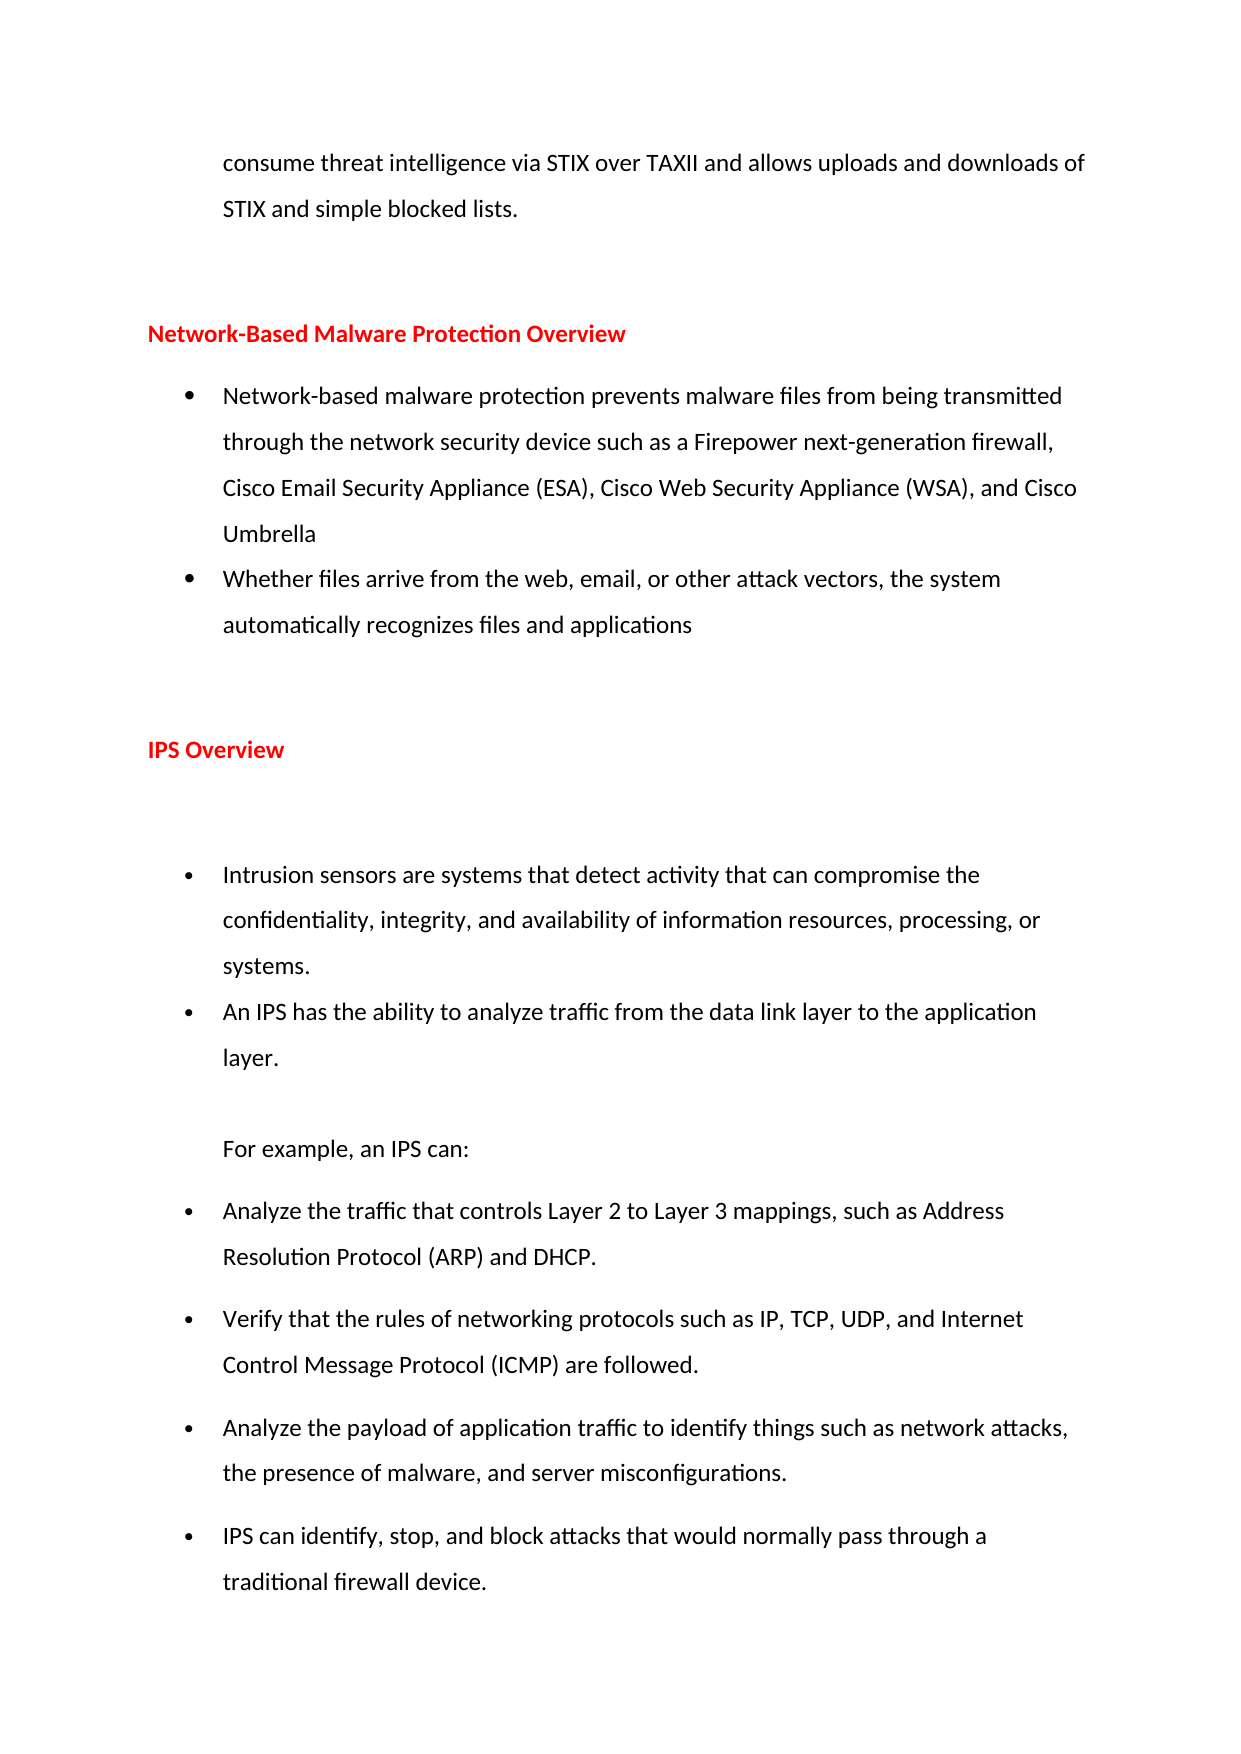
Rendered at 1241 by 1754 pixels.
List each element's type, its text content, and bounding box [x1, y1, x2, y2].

list Whether files arrive from the web, email, or other attack vectors, the system automatically recognizes files and applications [185, 563, 1093, 640]
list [185, 148, 1093, 224]
list Verify that the rules of networking protocols such as IP, TCP, UDP, and Internet Control Message Protocol (ICMP) are followed. [185, 1304, 1093, 1380]
list IPS can identify, stop, and block attacks that would normally pass through a traditional firewall device. [185, 1520, 1093, 1596]
list Intrusion sensors are systems that detect activity that can compromise the confidentiality, integrity, and availability of information resources, processing, or systems. [185, 859, 1093, 981]
text IPS Overview [148, 734, 1093, 764]
list Network-based malware protection prevents malware files from being transmitted through the network security device such as a Firepower next-generation firewall, Cisco Email Security Appliance (ESA), Cisco Web Security Appliance (WSA), and Cisco Umbrella [185, 381, 1093, 548]
list An IPS has the ability to analyze traffic from the data link layer to the application layer. [185, 996, 1093, 1072]
list Analyze the traffic that controls Layer 2 to Layer 3 mappings, such as Address Resolution Protocol (ARP) and DHCP. [185, 1196, 1093, 1272]
list For example, an IPS can: [223, 1133, 1093, 1164]
text Network-Based Malware Protection Overview [148, 318, 1093, 349]
list Analyze the payload of application traffic to identify things such as network attacks, the presence of malware, and server misconfigurations. [185, 1412, 1093, 1488]
